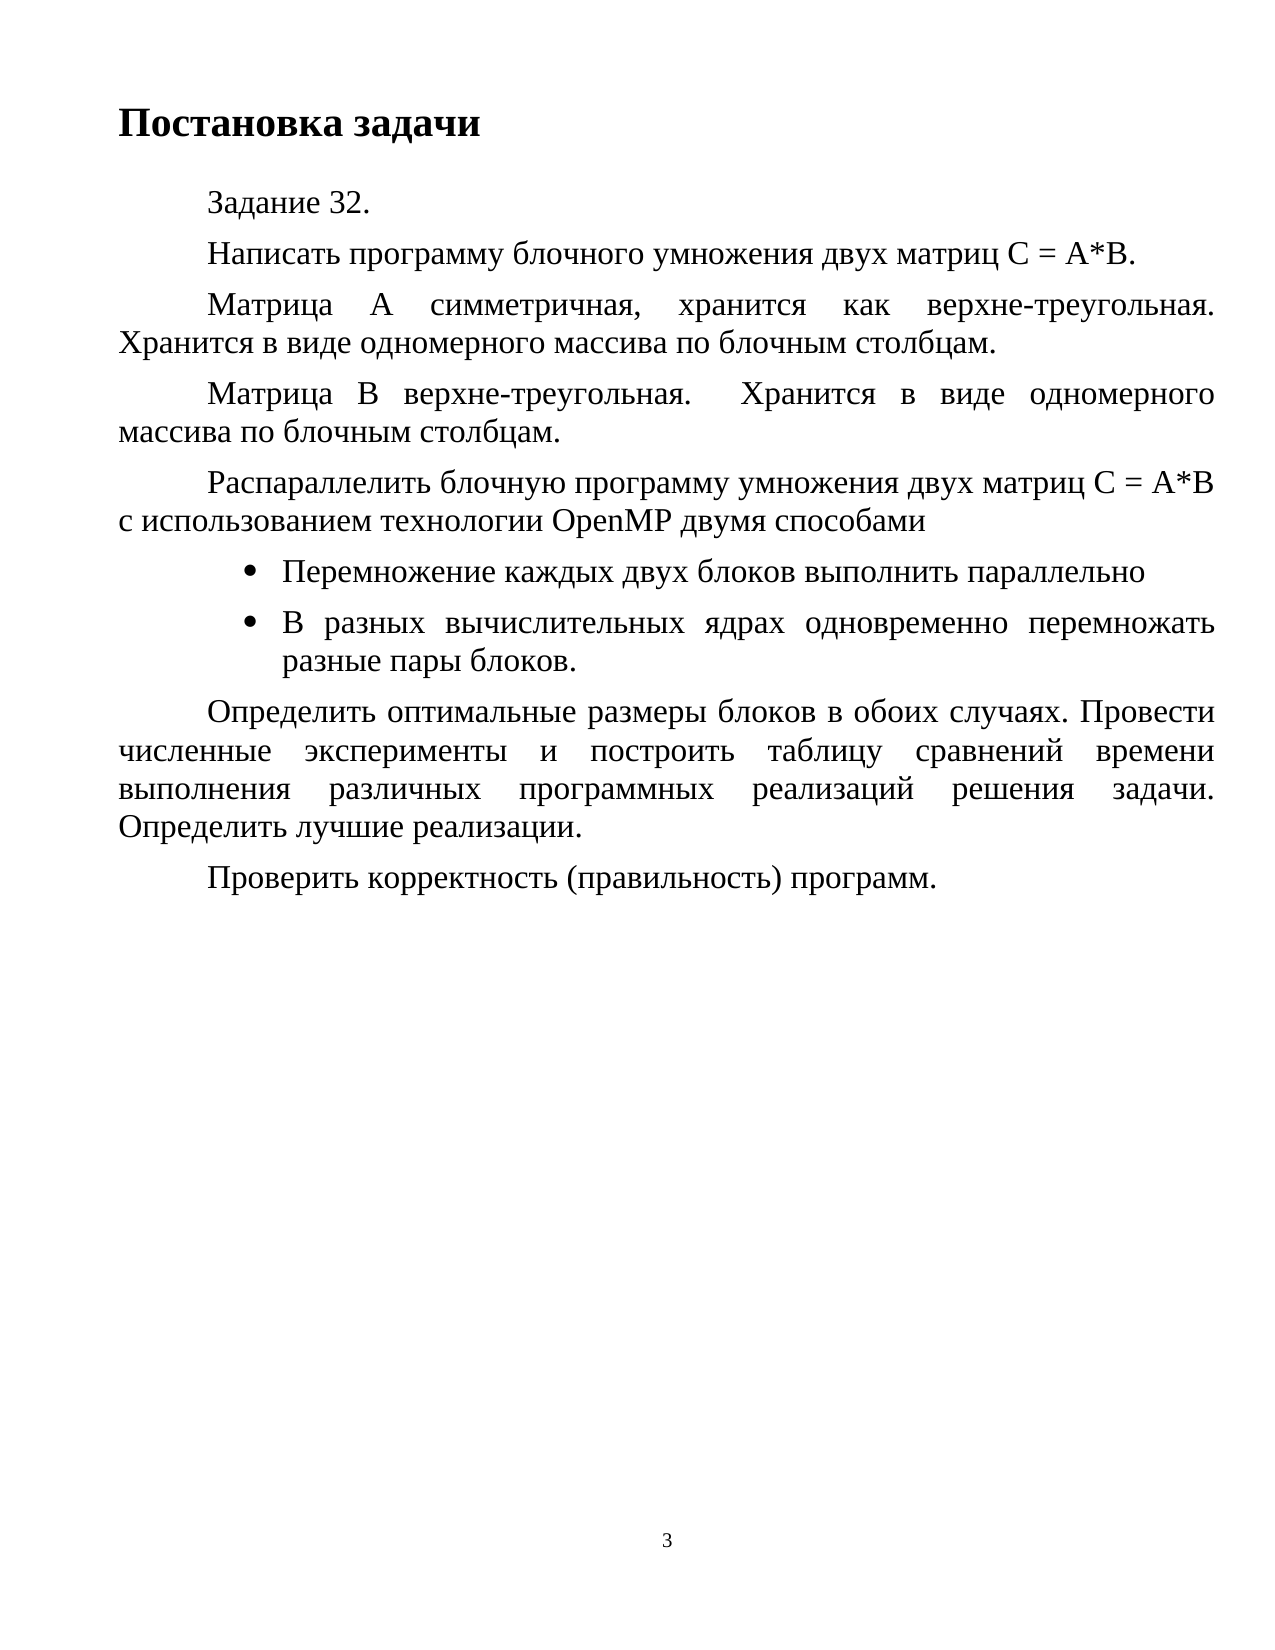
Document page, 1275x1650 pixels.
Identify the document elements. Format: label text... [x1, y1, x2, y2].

list В разных вычислительных ядрах одновременно перемножать разные пары блоков. [244, 602, 1216, 679]
text Матрица A симметричная, хранится как верхне-треугольная. Хранится в виде одномерного массива по блочным столбцам. [118, 284, 1216, 361]
text Распараллелить блочную программу умножения двух матриц C = A*B с использованием технологии OpenMP двумя способами [118, 462, 1216, 539]
text Определить оптимальные размеры блоков в обоих случаях. Провести численные эксперименты и построить таблицу сравнений времени выполнения различных программных реализаций решения задачи. Определить лучшие реализации. [118, 691, 1216, 845]
text Написать программу блочного умножения двух матриц C = A*B. [118, 233, 1216, 271]
text Постановка задачи [118, 98, 1216, 146]
text Матрица B верхне-треугольная. Хранится в виде одномерного массива по блочным столбцам. [118, 373, 1216, 450]
text Задание 32. [118, 182, 1216, 221]
text Проверить корректность (правильность) программ. [118, 857, 1216, 896]
list Перемножение каждых двух блоков выполнить параллельно [244, 551, 1216, 590]
